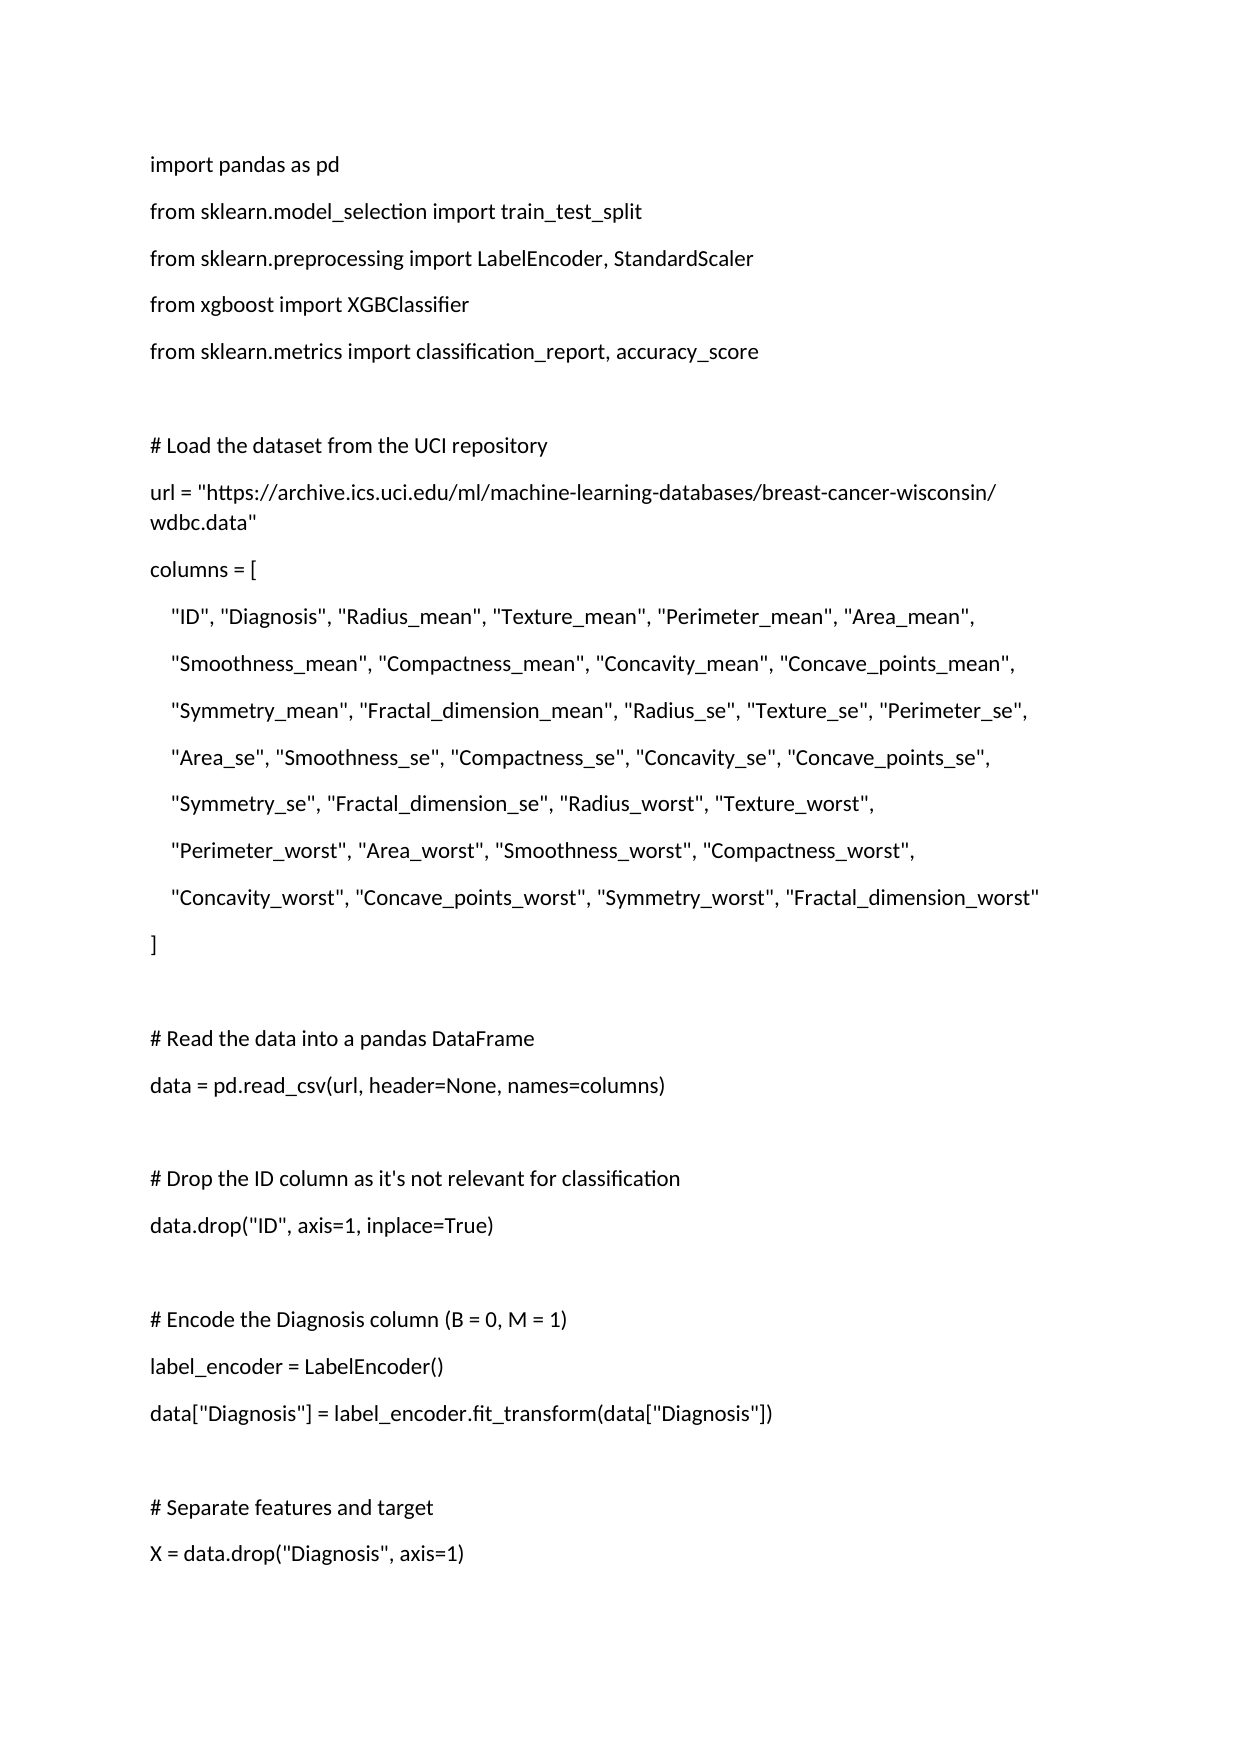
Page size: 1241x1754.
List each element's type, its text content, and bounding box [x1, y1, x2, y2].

text "Perimeter_worst", "Area_worst", "Smoothness_worst", "Compactness_worst", [150, 836, 1090, 864]
text label_encoder = LabelEncoder() [150, 1352, 1090, 1380]
text from xgboost import XGBClassifier [150, 291, 1090, 319]
text # Drop the ID column as it's not relevant for classification [150, 1164, 1090, 1193]
text "Smoothness_mean", "Compactness_mean", "Concavity_mean", "Concave_points_mean", [150, 649, 1090, 677]
text "Area_se", "Smoothness_se", "Compactness_se", "Concavity_se", "Concave_points_se", [150, 743, 1090, 771]
text "ID", "Diagnosis", "Radius_mean", "Texture_mean", "Perimeter_mean", "Area_mean", [150, 602, 1090, 630]
text url = "https://archive.ics.uci.edu/ml/machine-learning-databases/breast-cancer-wisconsin/wdbc.data" [150, 478, 1090, 536]
text # Load the dataset from the UCI repository [150, 431, 1090, 459]
text data.drop("ID", axis=1, inplace=True) [150, 1211, 1090, 1239]
text from sklearn.metrics import classification_report, accuracy_score [150, 337, 1090, 366]
text from sklearn.preprocessing import LabelEncoder, StandardScaler [150, 244, 1090, 272]
text columns = [ [150, 555, 1090, 583]
text X = data.drop("Diagnosis", axis=1) [150, 1539, 1090, 1568]
text "Concavity_worst", "Concave_points_worst", "Symmetry_worst", "Fractal_dimension_worst" [150, 883, 1090, 911]
text "Symmetry_se", "Fractal_dimension_se", "Radius_worst", "Texture_worst", [150, 789, 1090, 818]
text # Separate features and target [150, 1493, 1090, 1521]
text ] [150, 930, 1090, 958]
text import pandas as pd [150, 150, 1090, 178]
text from sklearn.model_selection import train_test_split [150, 197, 1090, 225]
text data = pd.read_csv(url, header=None, names=columns) [150, 1071, 1090, 1099]
text # Encode the Diagnosis column (B = 0, M = 1) [150, 1305, 1090, 1333]
text # Read the data into a pandas DataFrame [150, 1024, 1090, 1052]
text data["Diagnosis"] = label_encoder.fit_transform(data["Diagnosis"]) [150, 1399, 1090, 1427]
text "Symmetry_mean", "Fractal_dimension_mean", "Radius_se", "Texture_se", "Perimeter_se", [150, 696, 1090, 724]
